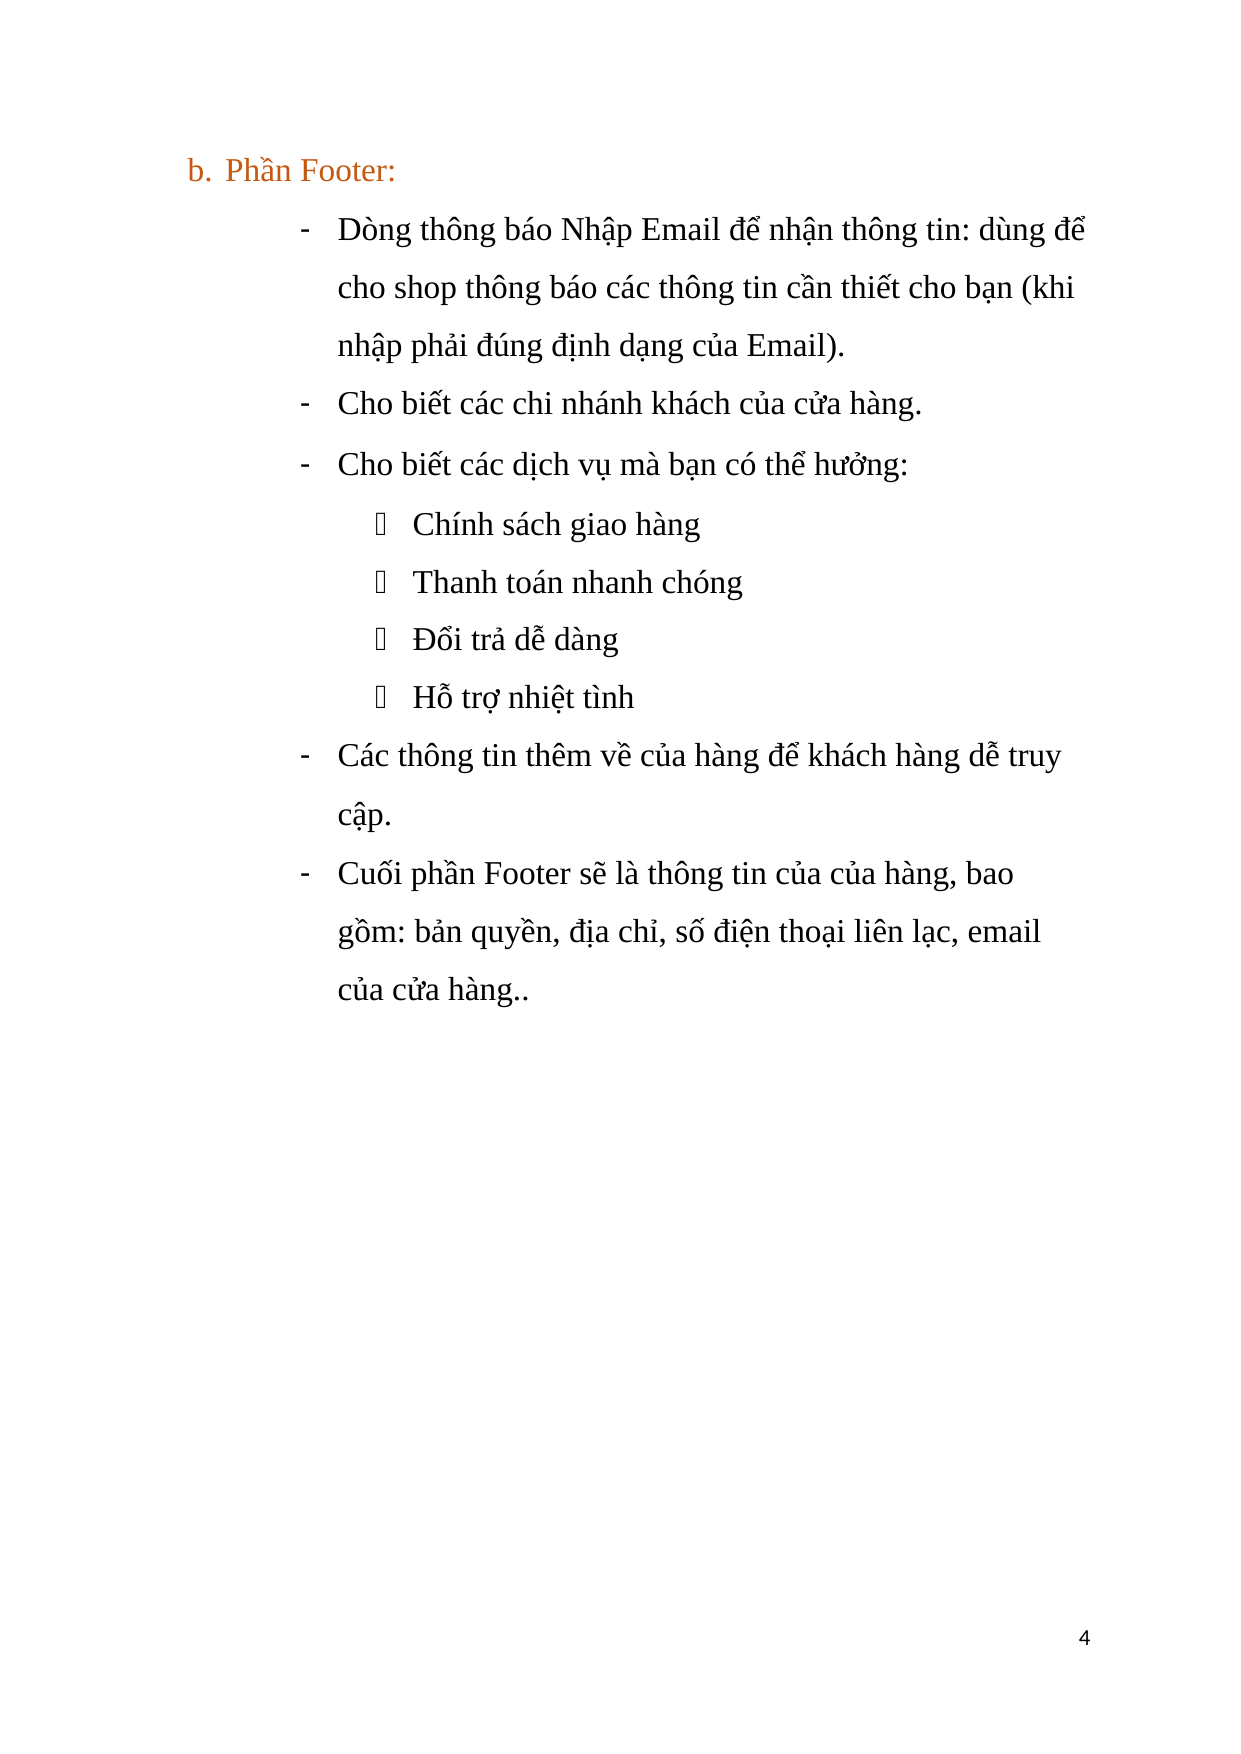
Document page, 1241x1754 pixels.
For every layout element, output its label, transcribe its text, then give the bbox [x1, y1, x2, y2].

list Cuối phần Footer sẽ là thông tin của của hàng, bao gồm: bản quyền, địa chỉ, số điện thoại liên lạc, email của cửa hàng.. [300, 852, 1090, 1008]
list Cho biết các dịch vụ mà bạn có thể hưởng: [300, 443, 1090, 484]
list Hỗ trợ nhiệt tình [375, 677, 1090, 715]
list Phần Footer: [187, 150, 1090, 188]
list Dòng thông báo Nhập Email để nhận thông tin: dùng để cho shop thông báo các thông tin cần thiết cho bạn (khi nhập phải đúng định dạng của Email). [300, 207, 1090, 363]
list Cho biết các chi nhánh khách của cửa hàng. [300, 382, 1090, 423]
list Chính sách giao hàng [375, 504, 1090, 543]
list Các thông tin thêm về của hàng để khách hàng dễ truy cập. [300, 734, 1090, 833]
list Đổi trả dễ dàng [375, 619, 1090, 658]
list Thanh toán nhanh chóng [375, 562, 1090, 600]
